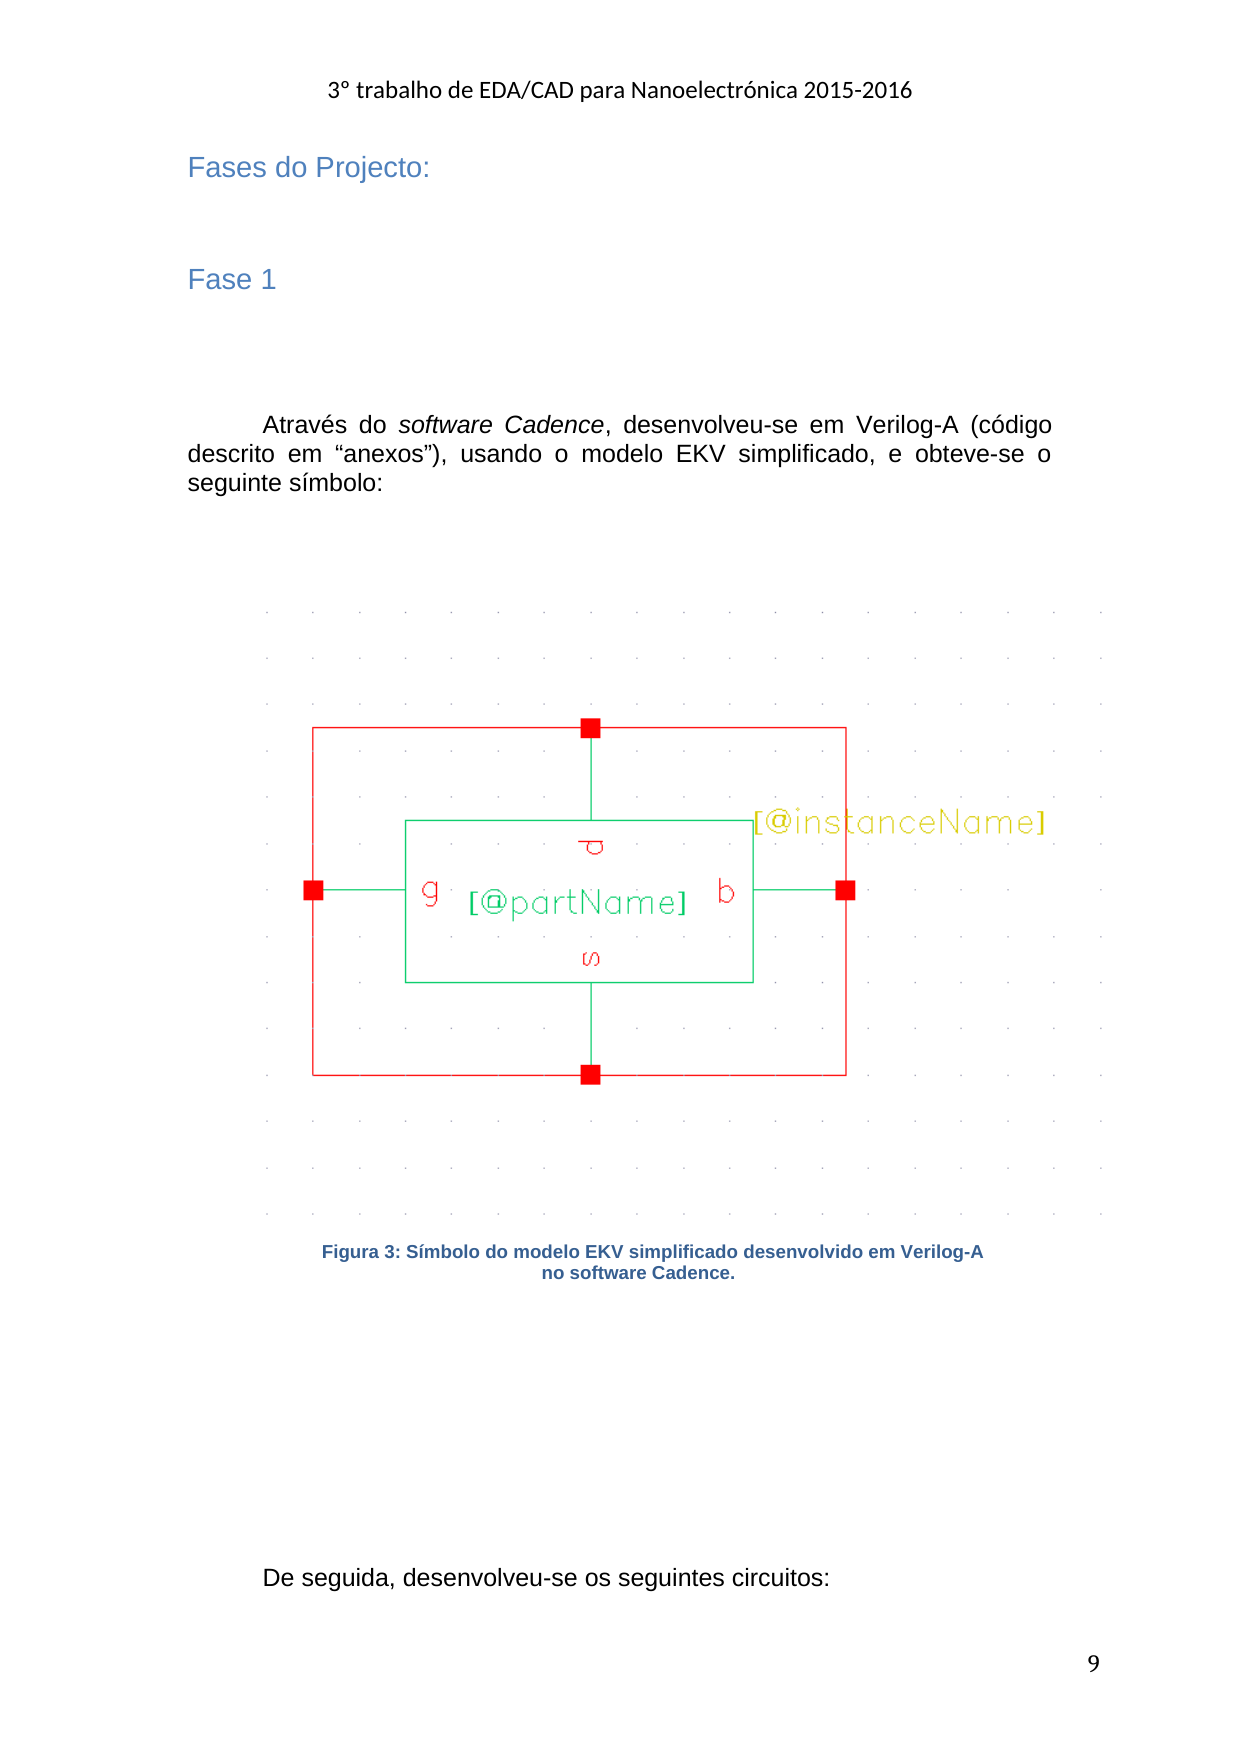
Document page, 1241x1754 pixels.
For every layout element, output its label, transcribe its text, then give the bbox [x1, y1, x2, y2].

text De seguida, desenvolveu-se os seguintes circuitos: [187, 1563, 1053, 1592]
text Através do software Cadence, desenvolveu-se em Verilog-A (código descrito em “anexos”), usando o modelo EKV simplificado, e obteve-se o seguinte símbolo: [187, 410, 1053, 497]
subtitle Fases do Projecto: [187, 150, 1053, 183]
picture [243, 586, 1109, 1216]
subtitle Fase 1 [187, 262, 1053, 295]
